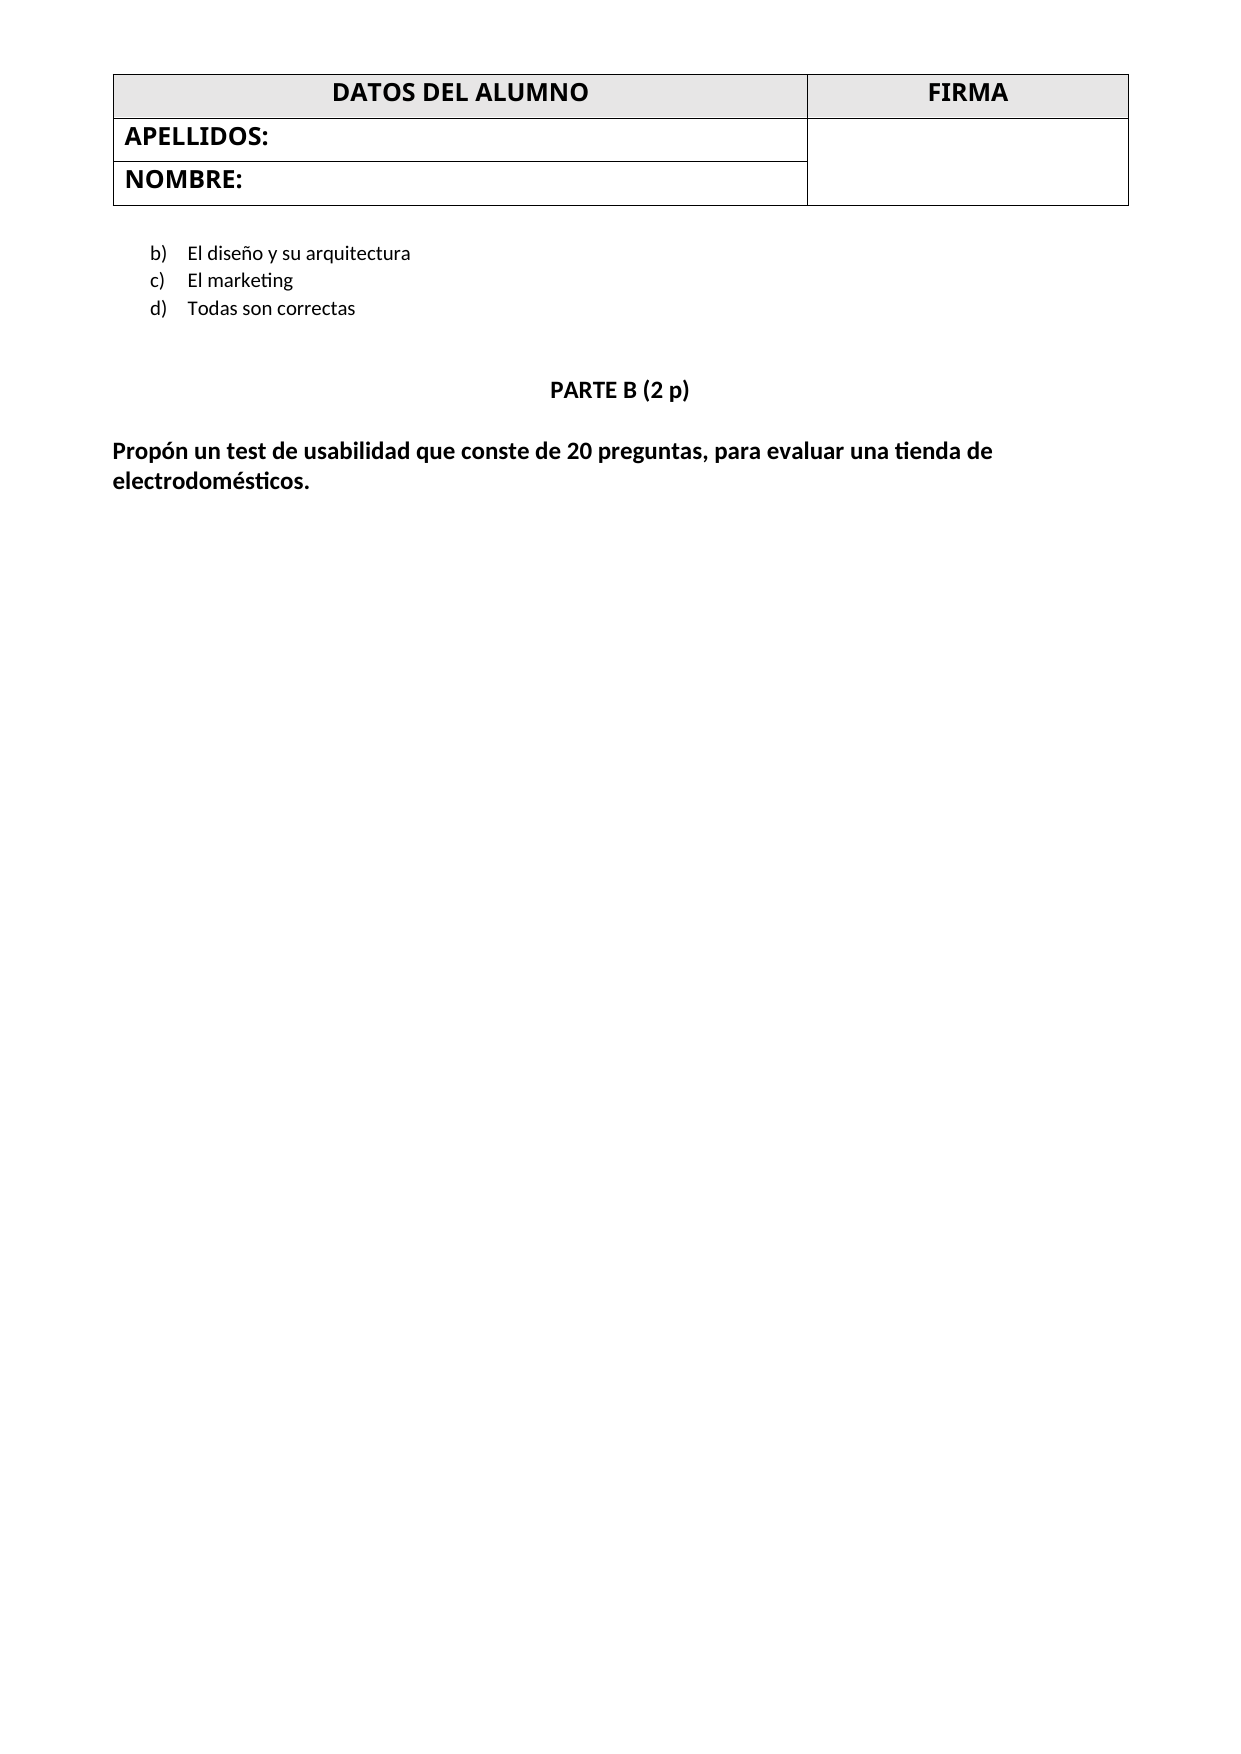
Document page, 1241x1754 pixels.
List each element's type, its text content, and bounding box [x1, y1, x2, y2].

list PARTE B (2 p) [112, 374, 1128, 404]
list El marketing [150, 267, 1128, 293]
list El diseño y su arquitectura [150, 240, 1128, 265]
list Todas son correctas [150, 295, 1128, 320]
list Propón un test de usabilidad que conste de 20 preguntas, para evaluar una tienda de electrodomésticos. [112, 435, 1128, 496]
